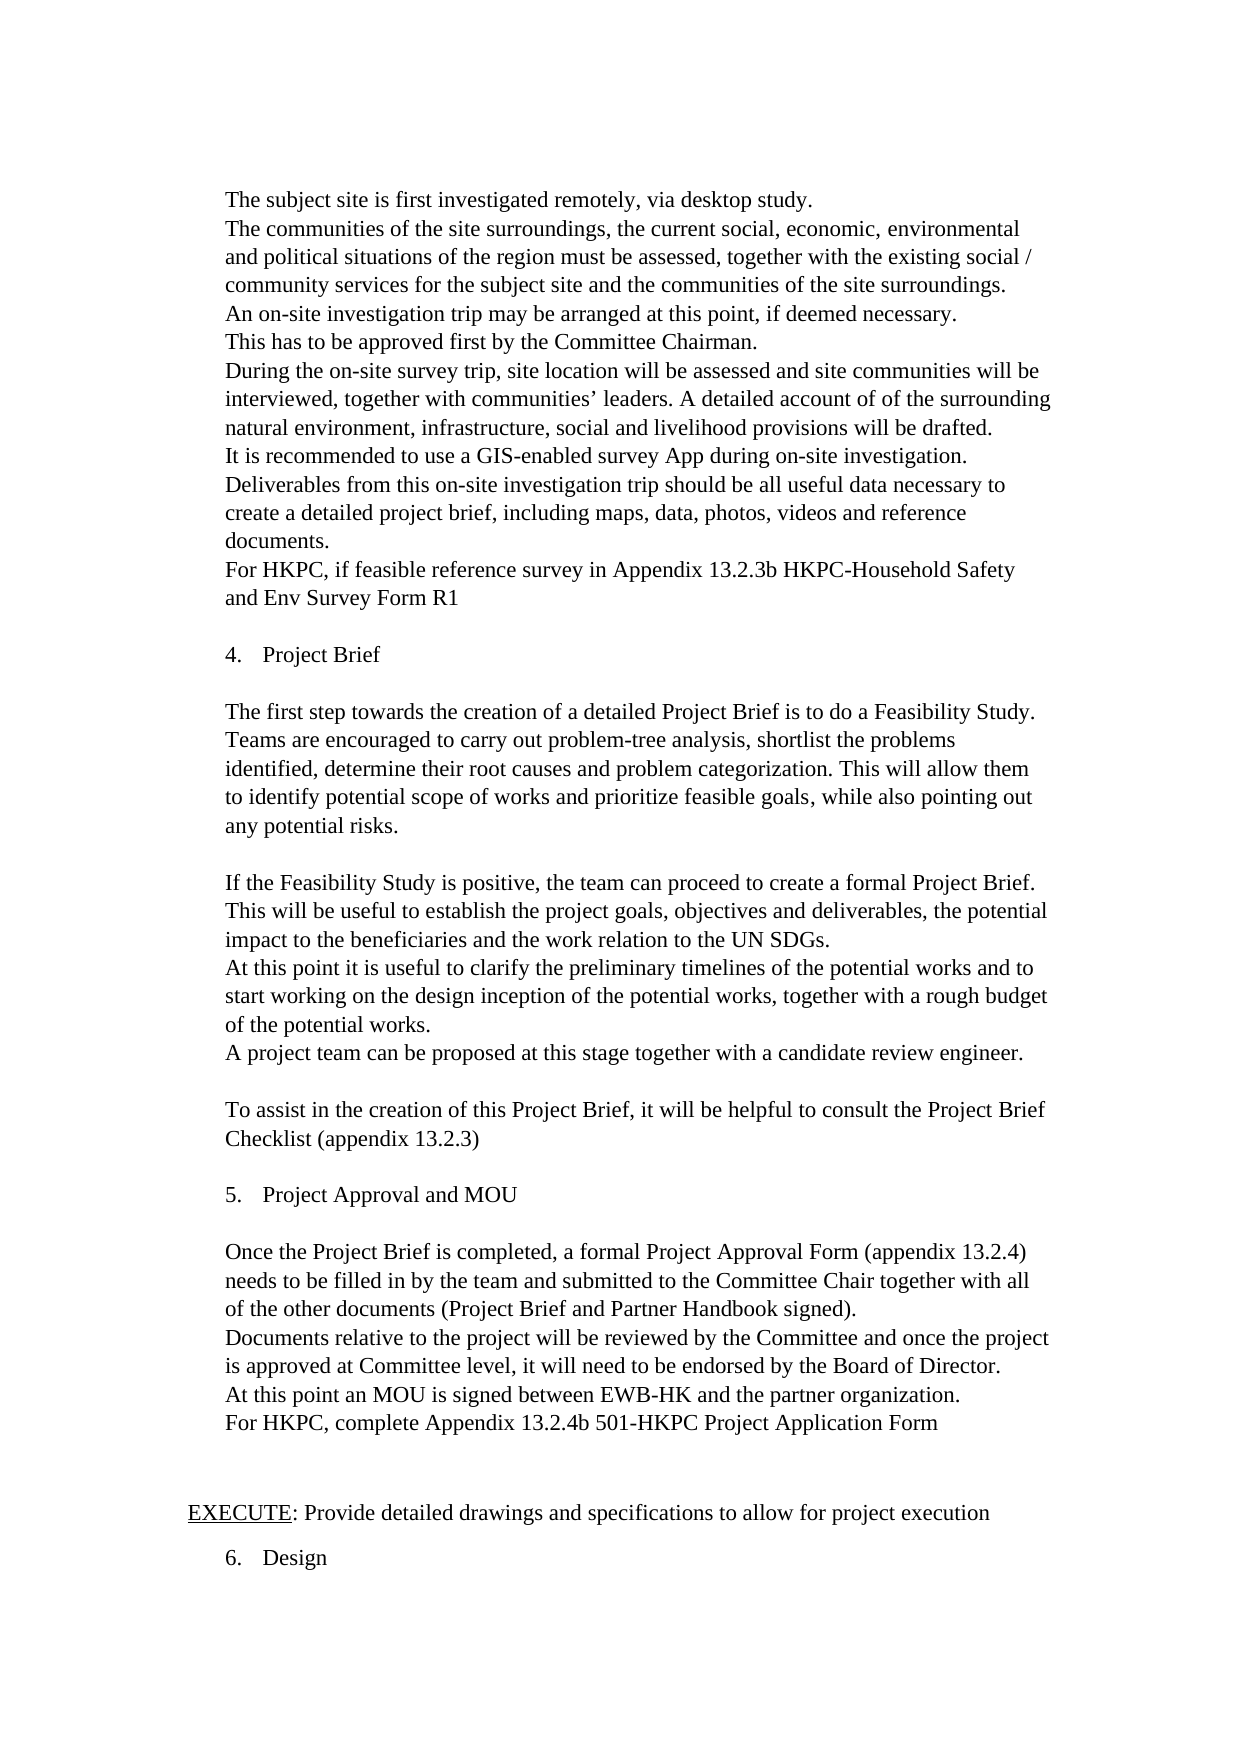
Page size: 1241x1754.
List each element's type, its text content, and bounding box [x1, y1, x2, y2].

text EXECUTE: Provide detailed drawings and specifications to allow for project execution [187, 1499, 1053, 1526]
text Documents relative to the project will be reviewed by the Committee and once the project is approved at Committee level, it will need to be endorsed by the Board of Director. [225, 1324, 1053, 1378]
text To assist in the creation of this Project Brief, it will be helpful to consult the Project Brief Checklist (appendix 13.2.3) [225, 1096, 1053, 1151]
text A project team can be proposed at this stage together with a candidate review engineer. [225, 1039, 1053, 1066]
list Project Brief [225, 641, 1053, 668]
text This has to be approved first by the Committee Chairman. [225, 328, 1053, 355]
text This will be useful to establish the project goals, objectives and deliverables, the potential impact to the beneficiaries and the work relation to the UN SDGs. [225, 897, 1053, 952]
text The subject site is first investigated remotely, via desktop study. [225, 186, 1053, 213]
text If the Feasibility Study is positive, the team can proceed to create a formal Project Brief. [225, 869, 1053, 895]
text Deliverables from this on-site investigation trip should be all useful data necessary to create a detailed project brief, including maps, data, photos, videos and reference documents. [225, 471, 1053, 554]
text For HKPC, if feasible reference survey in Appendix 13.2.3b HKPC-Household Safety and Env Survey Form R1 [225, 556, 1053, 611]
text For HKPC, complete Appendix 13.2.4b 501-HKPC Project Application Form [225, 1409, 1053, 1435]
list Project Approval and MOU [225, 1182, 1053, 1208]
text At this point an MOU is signed between EWB-HK and the partner organization. [225, 1381, 1053, 1407]
text The first step towards the creation of a detailed Project Brief is to do a Feasibility Study. [225, 698, 1053, 724]
text Teams are encouraged to carry out problem-tree analysis, shortlist the problems identified, determine their root causes and problem categorization. This will allow them to identify potential scope of works and prioritize feasible goals, while also pointing out any potential risks. [225, 727, 1053, 838]
text At this point it is useful to clarify the preliminary timelines of the potential works and to start working on the design inception of the potential works, together with a rough budget of the potential works. [225, 954, 1053, 1037]
text The communities of the site surroundings, the current social, economic, environmental and political situations of the region must be assessed, together with the existing social / community services for the subject site and the communities of the site surroundings. [225, 215, 1053, 298]
list Design [225, 1544, 1053, 1571]
text Once the Project Brief is completed, a formal Project Approval Form (appendix 13.2.4) needs to be filled in by the team and submitted to the Committee Chair together with all of the other documents (Project Brief and Partner Handbook signed). [225, 1238, 1053, 1322]
text It is recommended to use a GIS-enabled survey App during on-site investigation. [225, 442, 1053, 468]
text During the on-site survey trip, site location will be assessed and site communities will be interviewed, together with communities’ leaders. A detailed account of of the surrounding natural environment, infrastructure, social and livelihood provisions will be drafted. [225, 357, 1053, 440]
text An on-site investigation trip may be arranged at this point, if deemed necessary. [225, 300, 1053, 326]
